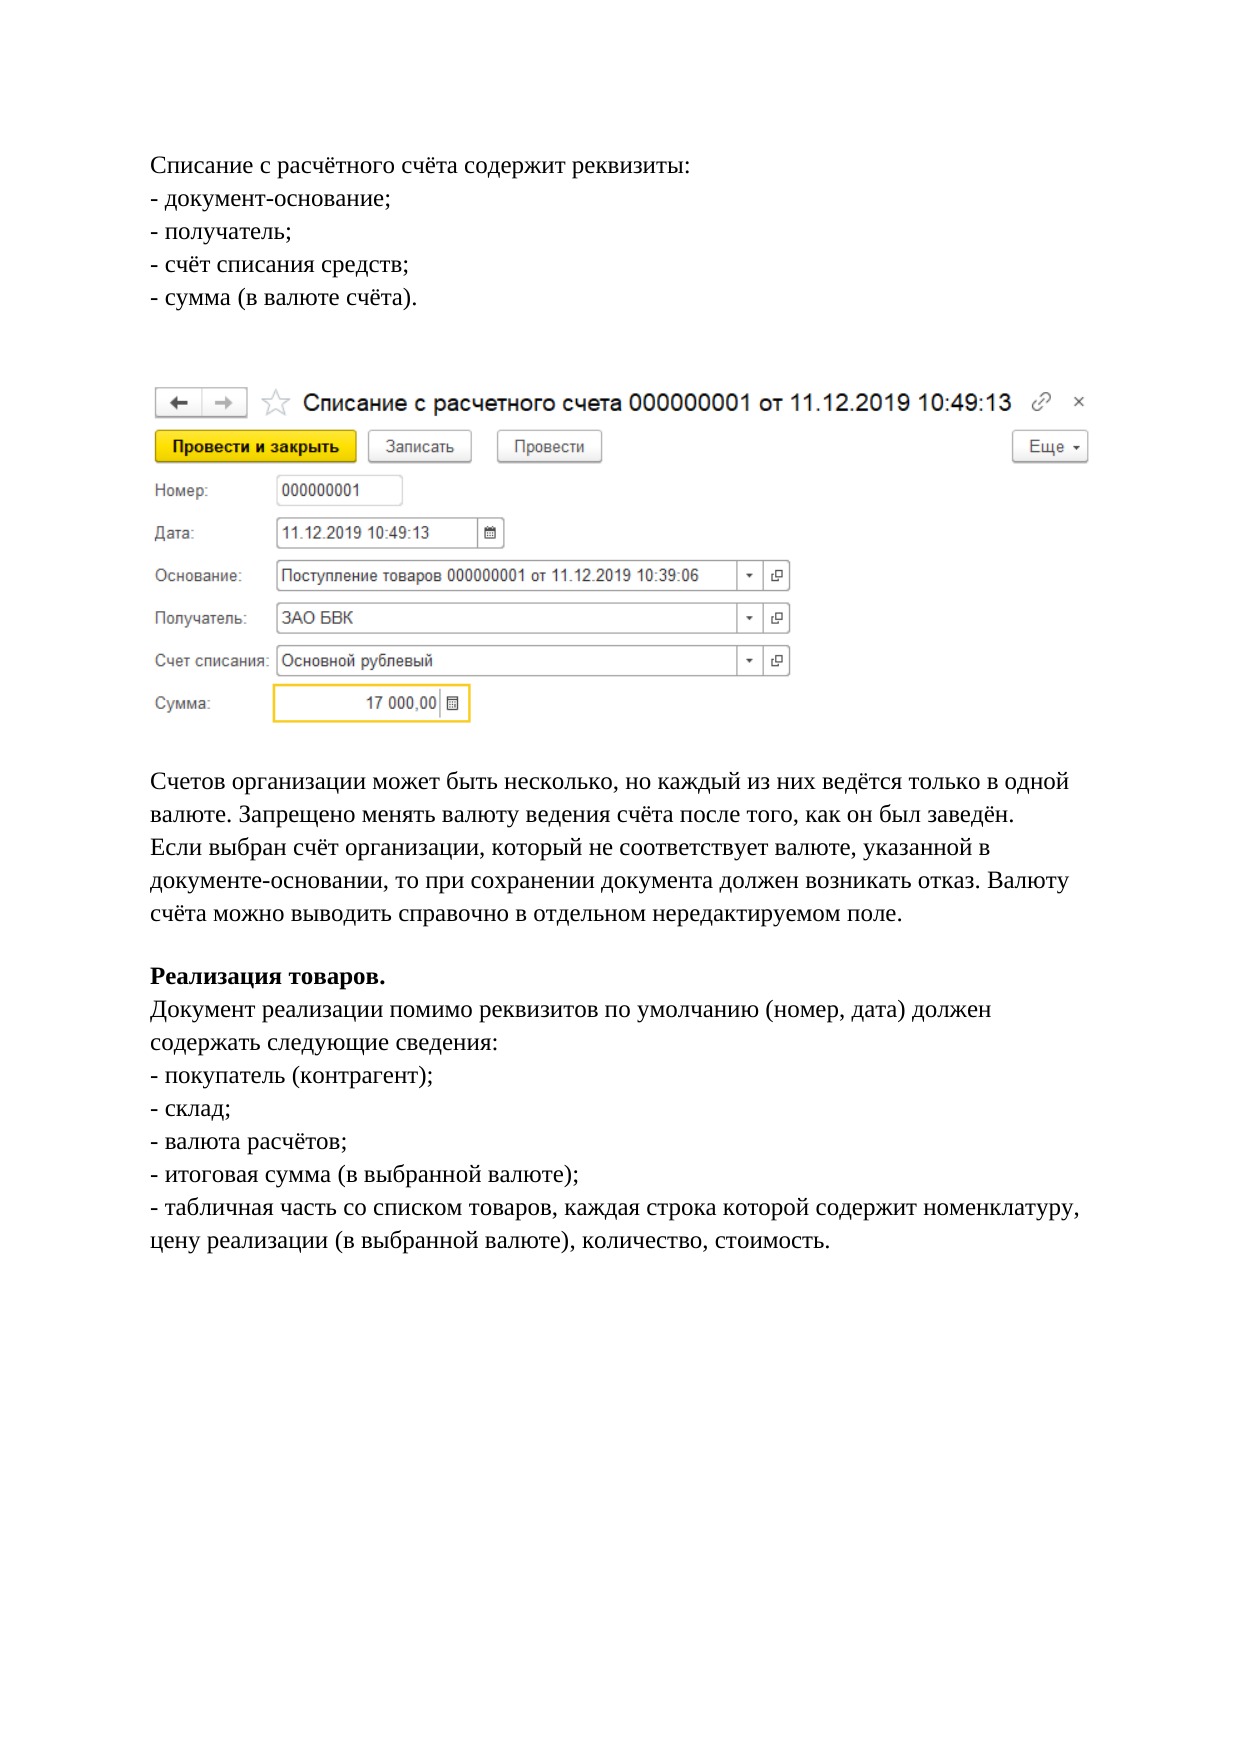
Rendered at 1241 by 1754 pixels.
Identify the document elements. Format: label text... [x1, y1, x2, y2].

text Счетов организации может быть несколько, но каждый из них ведётся только в одной валюте. Запрещено менять валюту ведения счёта после того, как он был заведён. [150, 766, 1090, 828]
text - валюта расчётов; [150, 1126, 1090, 1155]
text - документ-основание; [150, 183, 1090, 212]
text - склад; [150, 1093, 1090, 1122]
text - итоговая сумма (в выбранной валюте); [150, 1159, 1090, 1188]
text Реализация товаров. [150, 961, 1090, 990]
text - получатель; [150, 216, 1090, 245]
text Списание с расчётного счёта содержит реквизиты: [150, 150, 1090, 179]
text Если выбран счёт организации, который не соответствует валюте, указанной в документе-основании, то при сохранении документа должен возникать отказ. Валюту счёта можно выводить справочно в отдельном нередактируемом поле. [150, 832, 1090, 927]
text - сумма (в валюте счёта). [150, 282, 1090, 311]
text - покупатель (контрагент); [150, 1060, 1090, 1089]
text - табличная часть со списком товаров, каждая строка которой содержит номенклатуру, цену реализации (в выбранной валюте), количество, стоимость. [150, 1192, 1090, 1254]
picture [150, 381, 1091, 729]
text Документ реализации помимо реквизитов по умолчанию (номер, дата) должен содержать следующие сведения: [150, 994, 1090, 1056]
text - счёт списания средств; [150, 249, 1090, 278]
